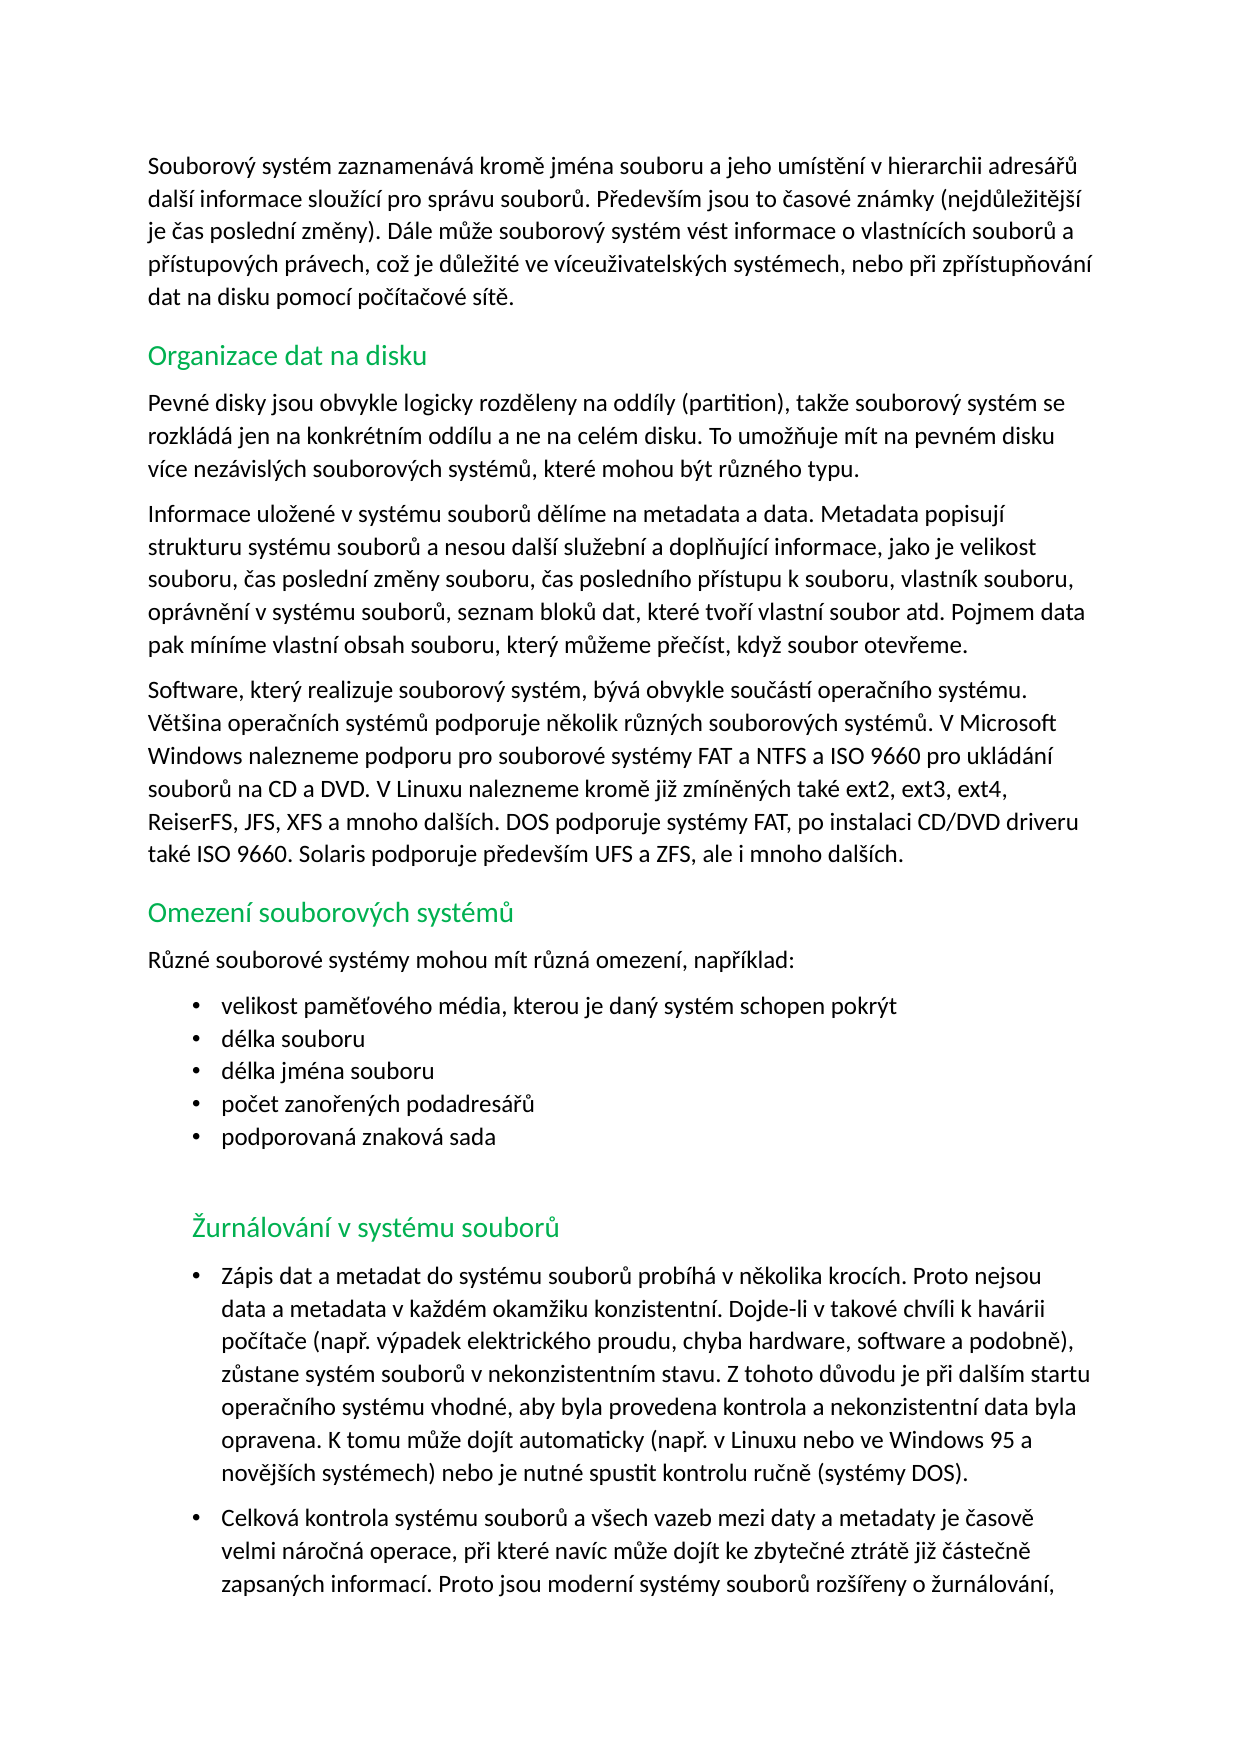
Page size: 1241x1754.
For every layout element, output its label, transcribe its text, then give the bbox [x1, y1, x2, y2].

list velikost paměťového média, kterou je daný systém schopen pokrýt [192, 988, 1093, 1020]
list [192, 1500, 1093, 1598]
list podporovaná znaková sada [192, 1119, 1093, 1152]
list Zápis dat a metadat do systému souborů probíhá v několika krocích. Proto nejsou data a metadata v každém okamžiku konzistentní. Dojde-li v takové chvíli k havárii počítače (např. výpadek elektrického proudu, chyba hardware, software a podobně), zůstane systém souborů v nekonzistentním stavu. Z tohoto důvodu je při dalším startu operačního systému vhodné, aby byla provedena kontrola a nekonzistentní data byla opravena. K tomu může dojít automaticky (např. v Linuxu nebo ve Windows 95 a novějších systémech) nebo je nutné spustit kontrolu ručně (systémy DOS). [192, 1258, 1093, 1487]
text Pevné disky jsou obvykle logicky rozděleny na oddíly (partition), takže souborový systém se rozkládá jen na konkrétním oddílu a ne na celém disku. To umožňuje mít na pevném disku více nezávislých souborových systémů, které mohou být různého typu. [148, 385, 1093, 483]
text Omezení souborových systémů [148, 894, 1093, 930]
list délka jména souboru [192, 1053, 1093, 1086]
text Různé souborové systémy mohou mít různá omezení, například: [148, 942, 1093, 975]
text Software, který realizuje souborový systém, bývá obvykle součástí operačního systému. Většina operačních systémů podporuje několik různých souborových systémů. V Microsoft Windows nalezneme podporu pro souborové systémy FAT a NTFS a ISO 9660 pro ukládání souborů na CD a DVD. V Linuxu nalezneme kromě již zmíněných také ext2, ext3, ext4, ReiserFS, JFS, XFS a mnoho dalších. DOS podporuje systémy FAT, po instalaci CD/DVD driveru také ISO 9660. Solaris podporuje především UFS a ZFS, ale i mnoho dalších. [148, 672, 1093, 869]
text Souborový systém zaznamenává kromě jména souboru a jeho umístění v hierarchii adresářů další informace sloužící pro správu souborů. Především jsou to časové známky (nejdůležitější je čas poslední změny). Dále může souborový systém vést informace o vlastnících souborů a přístupových právech, což je důležité ve víceuživatelských systémech, nebo při zpřístupňování dat na disku pomocí počítačové sítě. [148, 148, 1093, 312]
list počet zanořených podadresářů [192, 1086, 1093, 1119]
text Informace uložené v systému souborů dělíme na metadata a data. Metadata popisují strukturu systému souborů a nesou další služební a doplňující informace, jako je velikost souboru, čas poslední změny souboru, čas posledního přístupu k souboru, vlastník souboru, oprávnění v systému souborů, seznam bloků dat, které tvoří vlastní soubor atd. Pojmem data pak míníme vlastní obsah souboru, který můžeme přečíst, když soubor otevřeme. [148, 496, 1093, 660]
text Žurnálování v systému souborů [192, 1209, 1093, 1245]
list délka souboru [192, 1020, 1093, 1053]
text Organizace dat na disku [148, 337, 1093, 372]
